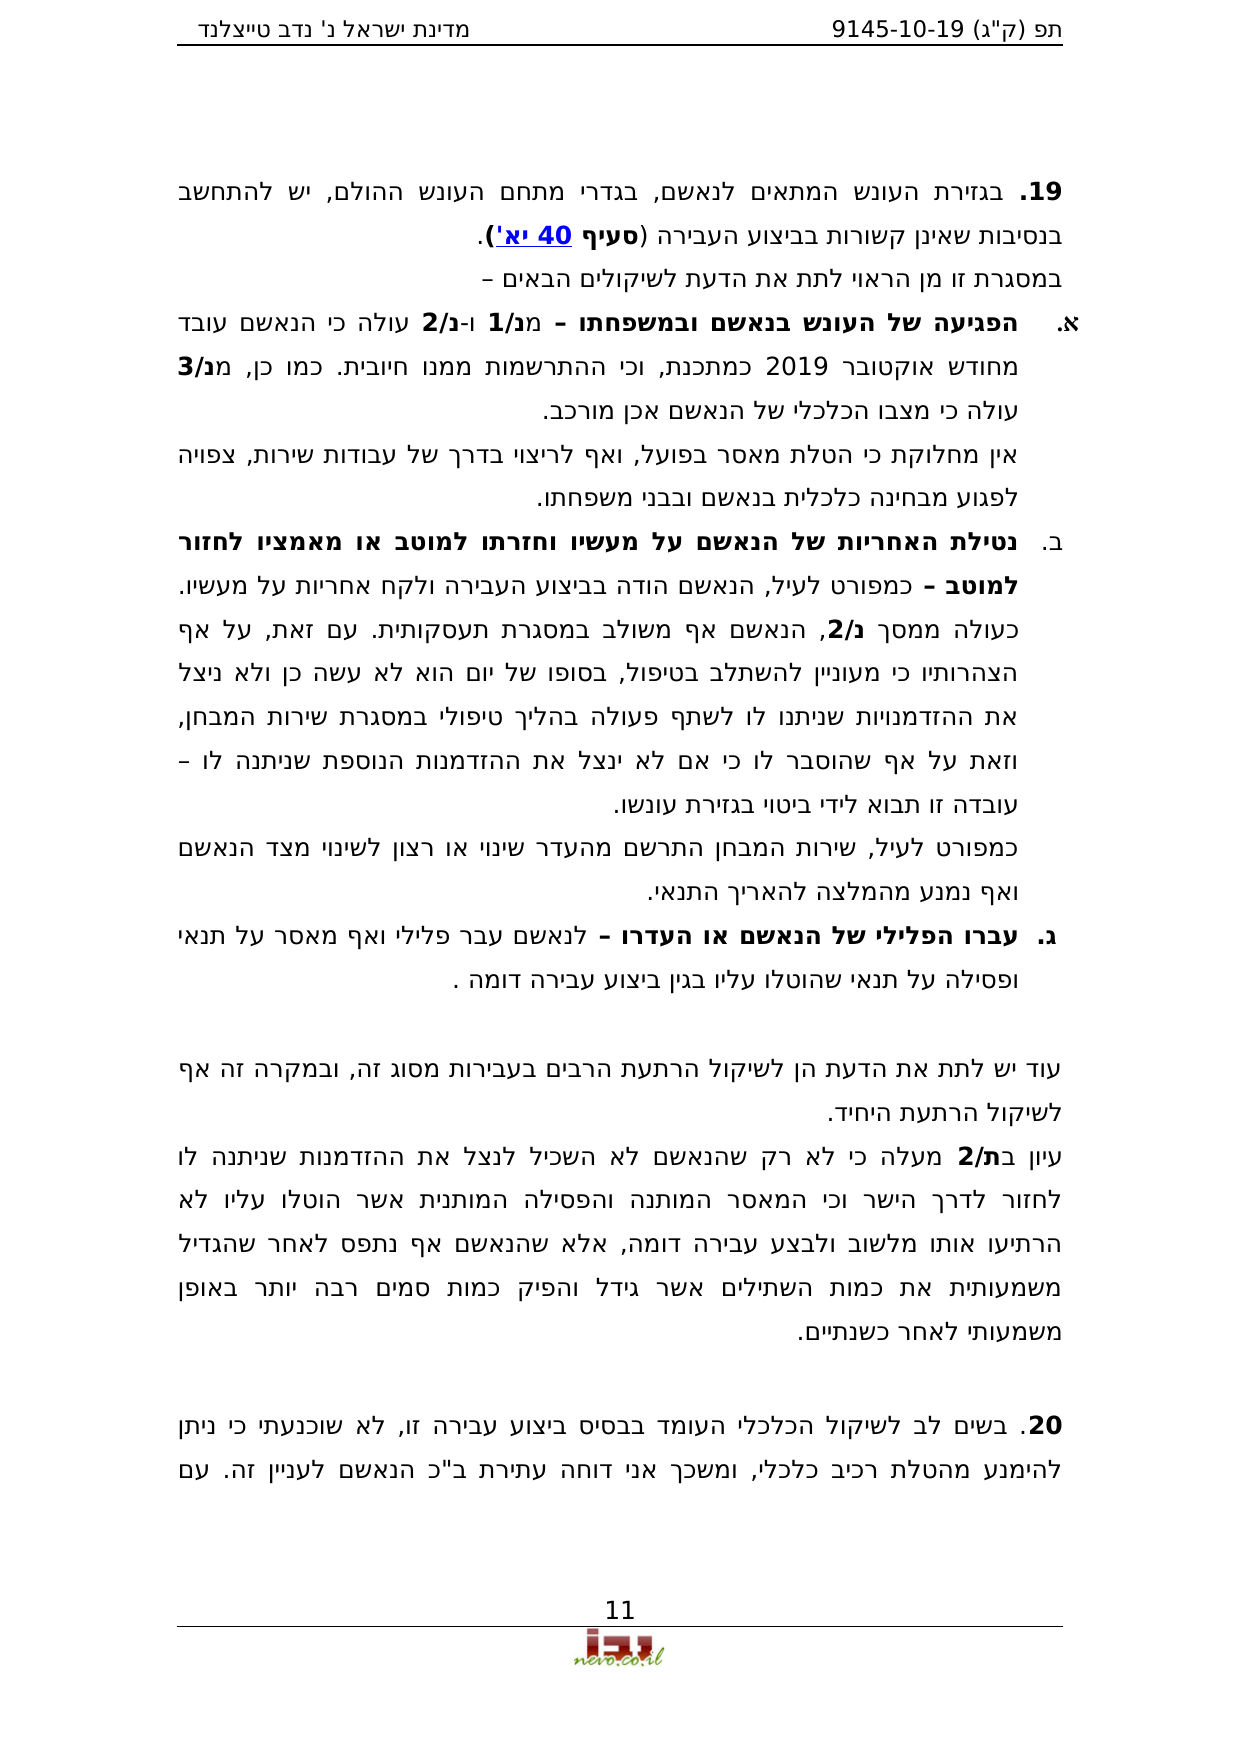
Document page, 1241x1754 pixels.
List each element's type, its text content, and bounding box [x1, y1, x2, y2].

text אין מחלוקת כי הטלת מאסר בפועל, ואף לריצוי בדרך של עבודות שירות, צפויה לפגוע מבחינה כלכלית בנאשם ובבני משפחתו. [177, 440, 1019, 513]
text עיון בת/2 מעלה כי לא רק שהנאשם לא השכיל לנצל את ההזדמנות שניתנה לו לחזור לדרך הישר וכי המאסר המותנה והפסילה המותנית אשר הוטלו עליו לא הרתיעו אותו מלשוב ולבצע עבירה דומה, אלא שהנאשם אף נתפס לאחר שהגדיל משמעותית את כמות השתילים אשר גידל והפיק כמות סמים רבה יותר באופן משמעותי לאחר כשנתיים. [177, 1142, 1063, 1346]
text 19. בגזירת העונש המתאים לנאשם, בגדרי מתחם העונש ההולם, יש להתחשב בנסיבות שאינן קשורות בביצוע העבירה (סעיף 40 יא'). [177, 177, 1063, 250]
text ב. נטילת האחריות של הנאשם על מעשיו וחזרתו למוטב או מאמציו לחזור למוטב – כמפורט לעיל, הנאשם הודה בביצוע העבירה ולקח אחריות על מעשיו. כעולה ממסך נ/2, הנאשם אף משולב במסגרת תעסקותית. עם זאת, על אף הצהרותיו כי מעוניין להשתלב בטיפול, בסופו של יום הוא לא עשה כן ולא ניצל את ההזדמנויות שניתנו לו לשתף פעולה בהליך טיפולי במסגרת שירות המבחן, וזאת על אף שהוסבר לו כי אם לא ינצל את ההזדמנות הנוספת שניתנה לו – עובדה זו תבוא לידי ביטוי בגזירת עונשו. [177, 527, 1063, 819]
text ג. עברו הפלילי של הנאשם או העדרו – לנאשם עבר פלילי ואף מאסר על תנאי ופסילה על תנאי שהוטלו עליו בגין ביצוע עבירה דומה . [177, 921, 1057, 994]
picture [574, 1628, 666, 1667]
text עוד יש לתת את הדעת הן לשיקול הרתעת הרבים בעבירות מסוג זה, ובמקרה זה אף לשיקול הרתעת היחיד. [177, 1054, 1063, 1127]
text כמפורט לעיל, שירות המבחן התרשם מהעדר שינוי או רצון לשינוי מצד הנאשם ואף נמנע מהמלצה להאריך התנאי. [177, 833, 1019, 906]
list הפגיעה של העונש בנאשם ובמשפחתו – מנ/1 ו-נ/2 עולה כי הנאשם עובד מחודש אוקטובר 2019 כמתכנת, וכי ההתרשמות ממנו חיובית. כמו כן, מנ/3 עולה כי מצבו הכלכלי של הנאשם אכן מורכב. [177, 308, 1057, 425]
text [177, 1412, 1063, 1484]
text במסגרת זו מן הראוי לתת את הדעת לשיקולים הבאים – [177, 265, 1063, 294]
